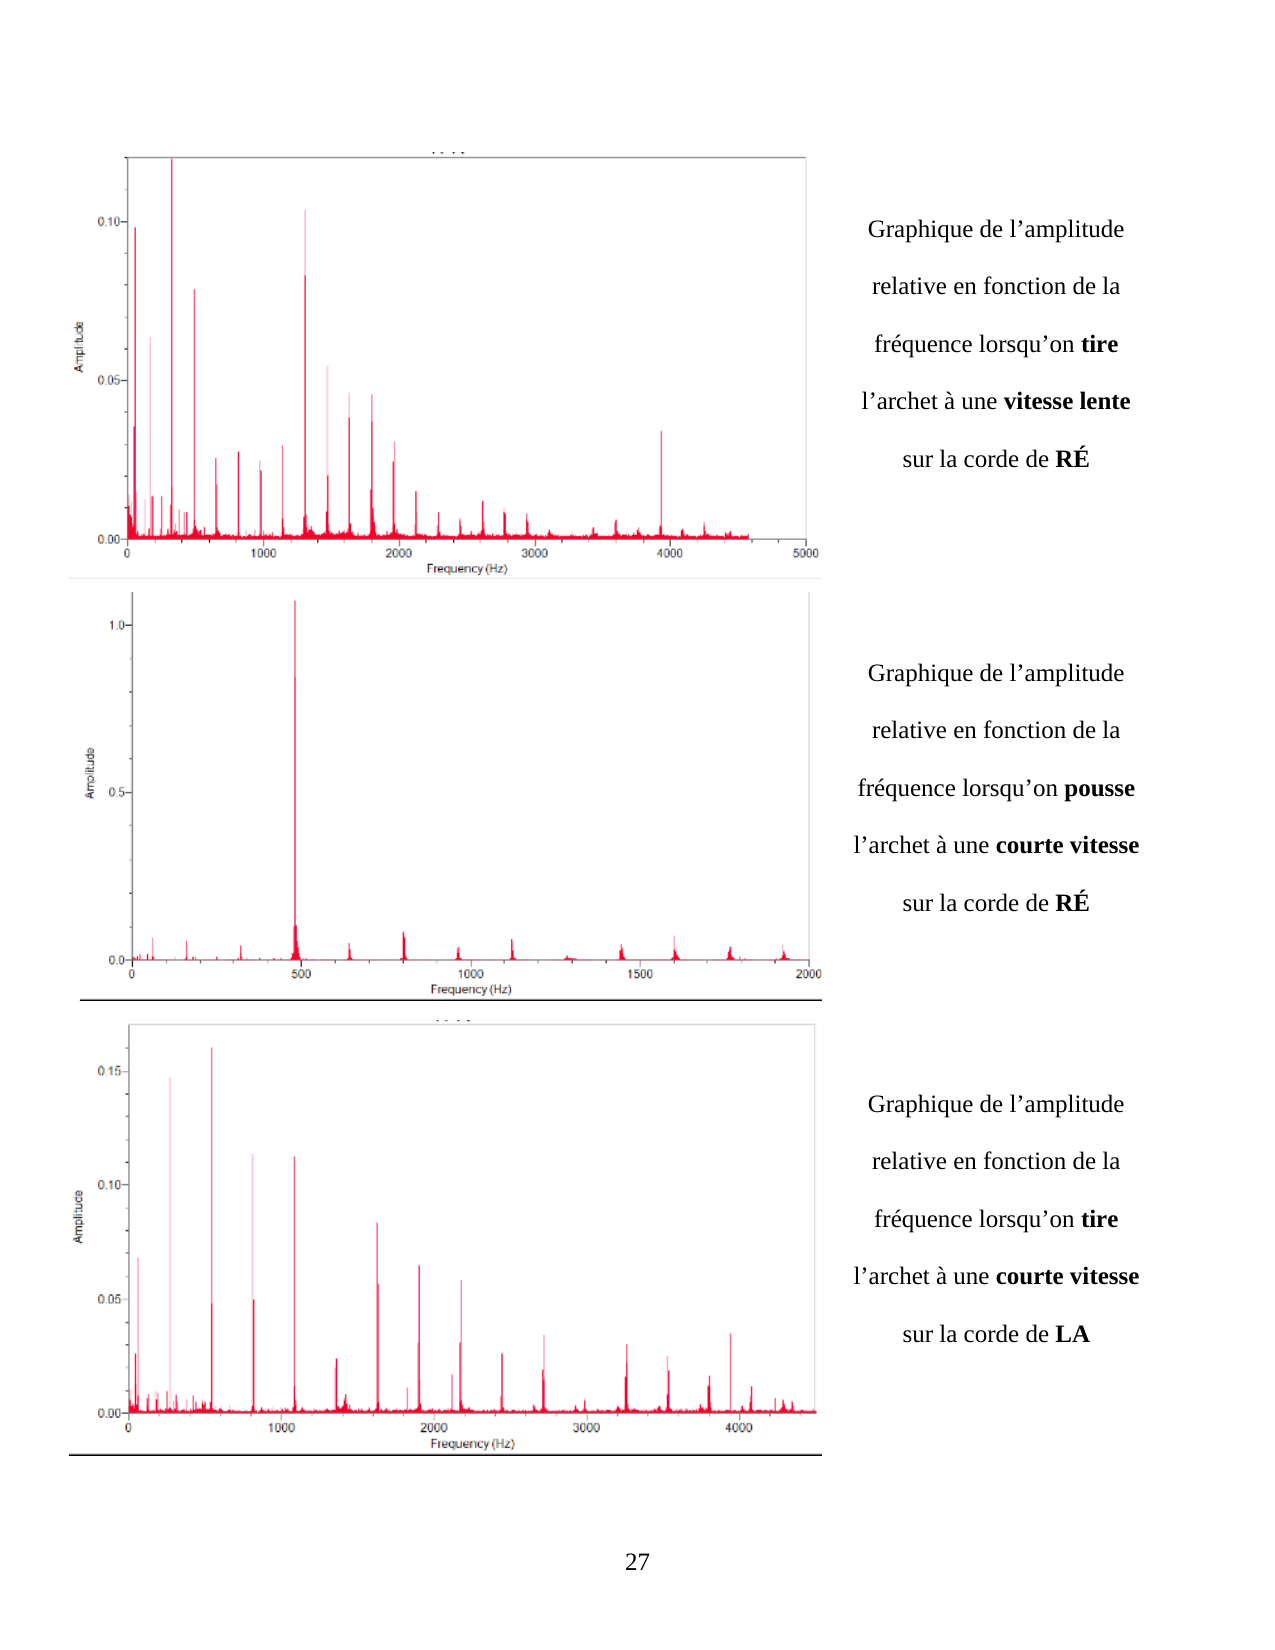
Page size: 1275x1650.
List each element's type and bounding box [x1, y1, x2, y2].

picture [68, 152, 822, 579]
picture [68, 1020, 822, 1456]
picture [79, 592, 822, 1001]
